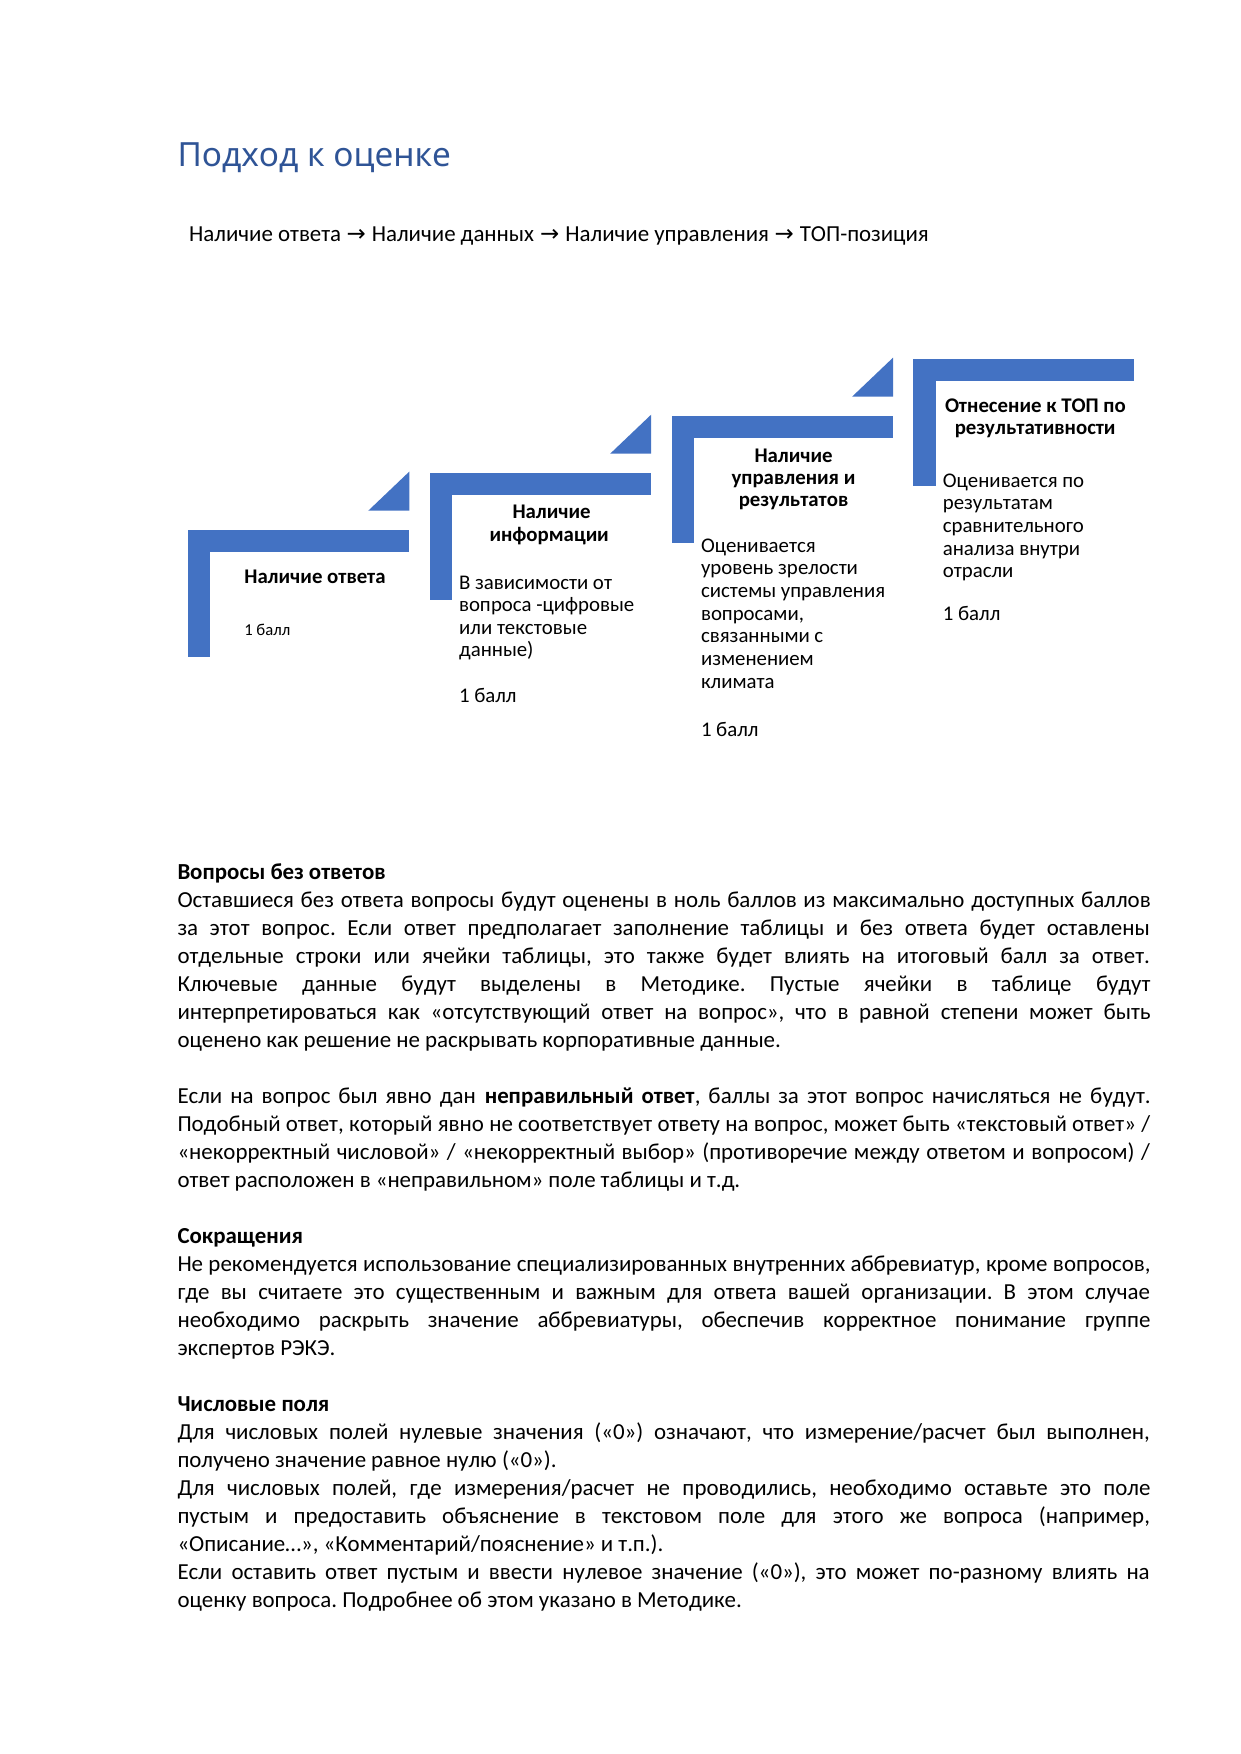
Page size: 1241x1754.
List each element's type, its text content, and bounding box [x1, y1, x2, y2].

text Если на вопрос был явно дан неправильный ответ, баллы за этот вопрос начисляться не будут. Подобный ответ, который явно не соответствует ответу на вопрос, может быть «текстовый ответ» / «некорректный числовой» / «некорректный выбор» (противоречие между ответом и вопросом) / ответ расположен в «неправильном» поле таблицы и т.д. [177, 1081, 1152, 1193]
text Числовые поля [177, 1389, 1152, 1417]
text Если оставить ответ пустым и ввести нулевое значение («0»), это может по-разному влиять на оценку вопроса. Подробнее об этом указано в Методике. [177, 1557, 1152, 1613]
text Наличие ответа Наличие данныхНаличие управления ТОП-позиция [189, 217, 1152, 248]
subtitle Подход к оценке [177, 131, 1152, 176]
text Не рекомендуется использование специализированных внутренних аббревиатур, кроме вопросов, где вы считаете это существенным и важным для ответа вашей организации. В этом случае необходимо раскрыть значение аббревиатуры, обеспечив корректное понимание группе экспертов РЭКЭ. [177, 1249, 1152, 1361]
text Для числовых полей, где измерения/расчет не проводились, необходимо оставьте это поле пустым и предоставить объяснение в текстовом поле для этого же вопроса (например, «Описание…», «Комментарий/пояснение» и т.п.). [177, 1473, 1152, 1557]
text Вопросы без ответов [177, 857, 1152, 885]
text Оставшиеся без ответа вопросы будут оценены в ноль баллов из максимально доступных баллов за этот вопрос. Если ответ предполагает заполнение таблицы и без ответа будет оставлены отдельные строки или ячейки таблицы, это также будет влиять на итоговый балл за ответ. Ключевые данные будут выделены в Методике. Пустые ячейки в таблице будут интерпретироваться как «отсутствующий ответ на вопрос», что в равной степени может быть оценено как решение не раскрывать корпоративные данные. [177, 885, 1152, 1053]
text Сокращения [177, 1221, 1152, 1249]
text Для числовых полей нулевые значения («0») означают, что измерение/расчет был выполнен, получено значение равное нулю («0»). [177, 1417, 1152, 1473]
